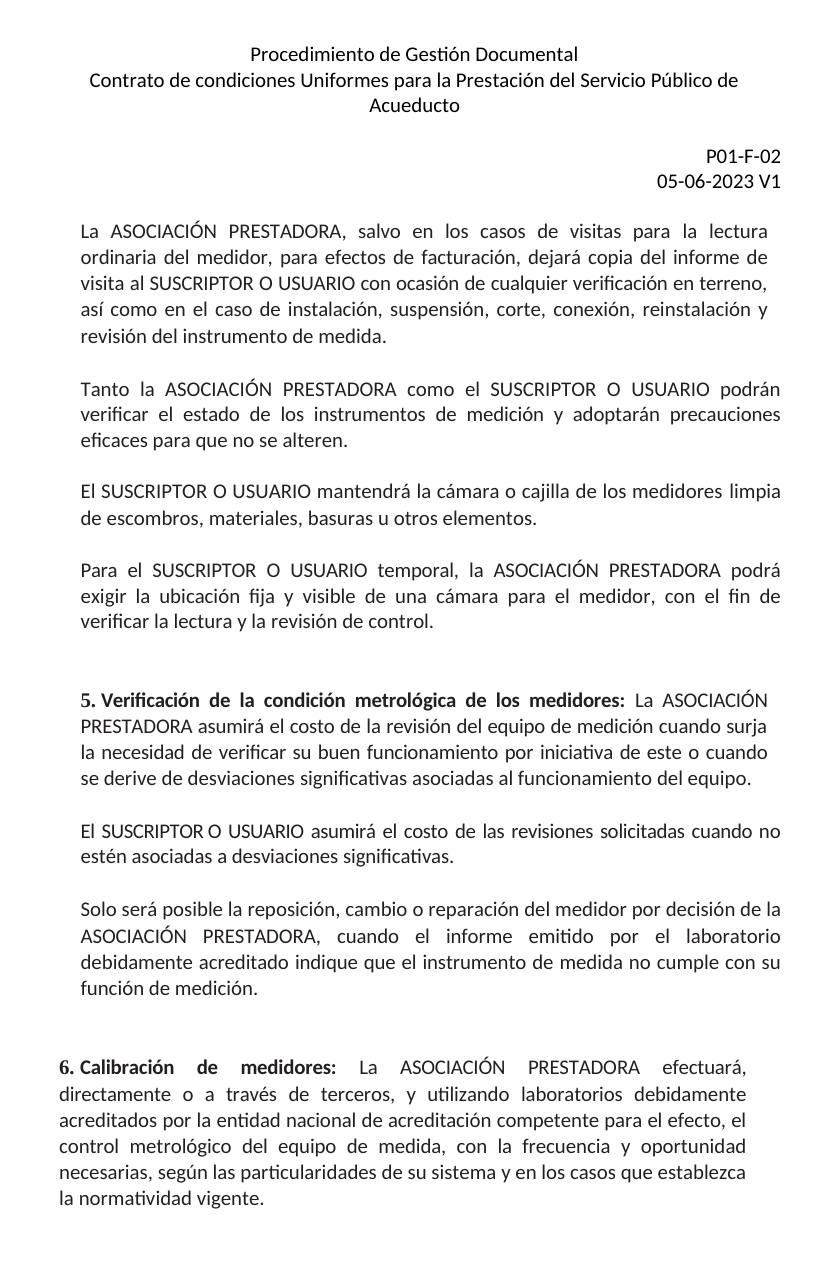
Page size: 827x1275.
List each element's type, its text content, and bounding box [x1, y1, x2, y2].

list Calibración de medidores: La ASOCIACIÓN PRESTADORA efectuará, directamente o a través de terceros, y utilizando laboratorios debidamente acreditados por la entidad nacional de acreditación competente para el efecto, el control metrológico del equipo de medida, con la frecuencia y oportunidad necesarias, según las particularidades de su sistema y en los casos que establezca la normatividad vigente. [59, 1054, 747, 1211]
text Para el SUSCRIPTOR O USUARIO temporal, la ASOCIACIÓN PRESTADORA podrá exigir la ubicación fija y visible de una cámara para el medidor, con el fin de verificar la lectura y la revisión de control. [80, 557, 781, 634]
text La ASOCIACIÓN PRESTADORA, salvo en los casos de visitas para la lectura ordinaria del medidor, para efectos de facturación, dejará copia del informe de visita al SUSCRIPTOR O USUARIO con ocasión de cualquier verificación en terreno, así como en el caso de instalación, suspensión, corte, conexión, reinstalación y revisión del instrumento de medida. [80, 218, 768, 348]
list Verificación de la condición metrológica de los medidores: La ASOCIACIÓN PRESTADORA asumirá el costo de la revisión del equipo de medición cuando surja la necesidad de verificar su buen funcionamiento por iniciativa de este o cuando se derive de desviaciones significativas asociadas al funcionamiento del equipo. [80, 687, 768, 791]
text Solo será posible la reposición, cambio o reparación del medidor por decisión de la ASOCIACIÓN PRESTADORA, cuando el informe emitido por el laboratorio debidamente acreditado indique que el instrumento de medida no cumple con su función de medición. [80, 897, 781, 1001]
text El SUSCRIPTOR O USUARIO asumirá el costo de las revisiones solicitadas cuando no estén asociadas a desviaciones significativas. [80, 818, 781, 869]
text Tanto la ASOCIACIÓN PRESTADORA como el SUSCRIPTOR O USUARIO podrán verificar el estado de los instrumentos de medición y adoptarán precauciones eficaces para que no se alteren. [80, 376, 781, 452]
text El SUSCRIPTOR O USUARIO mantendrá la cámara o cajilla de los medidores limpia de escombros, materiales, basuras u otros elementos. [80, 479, 781, 530]
